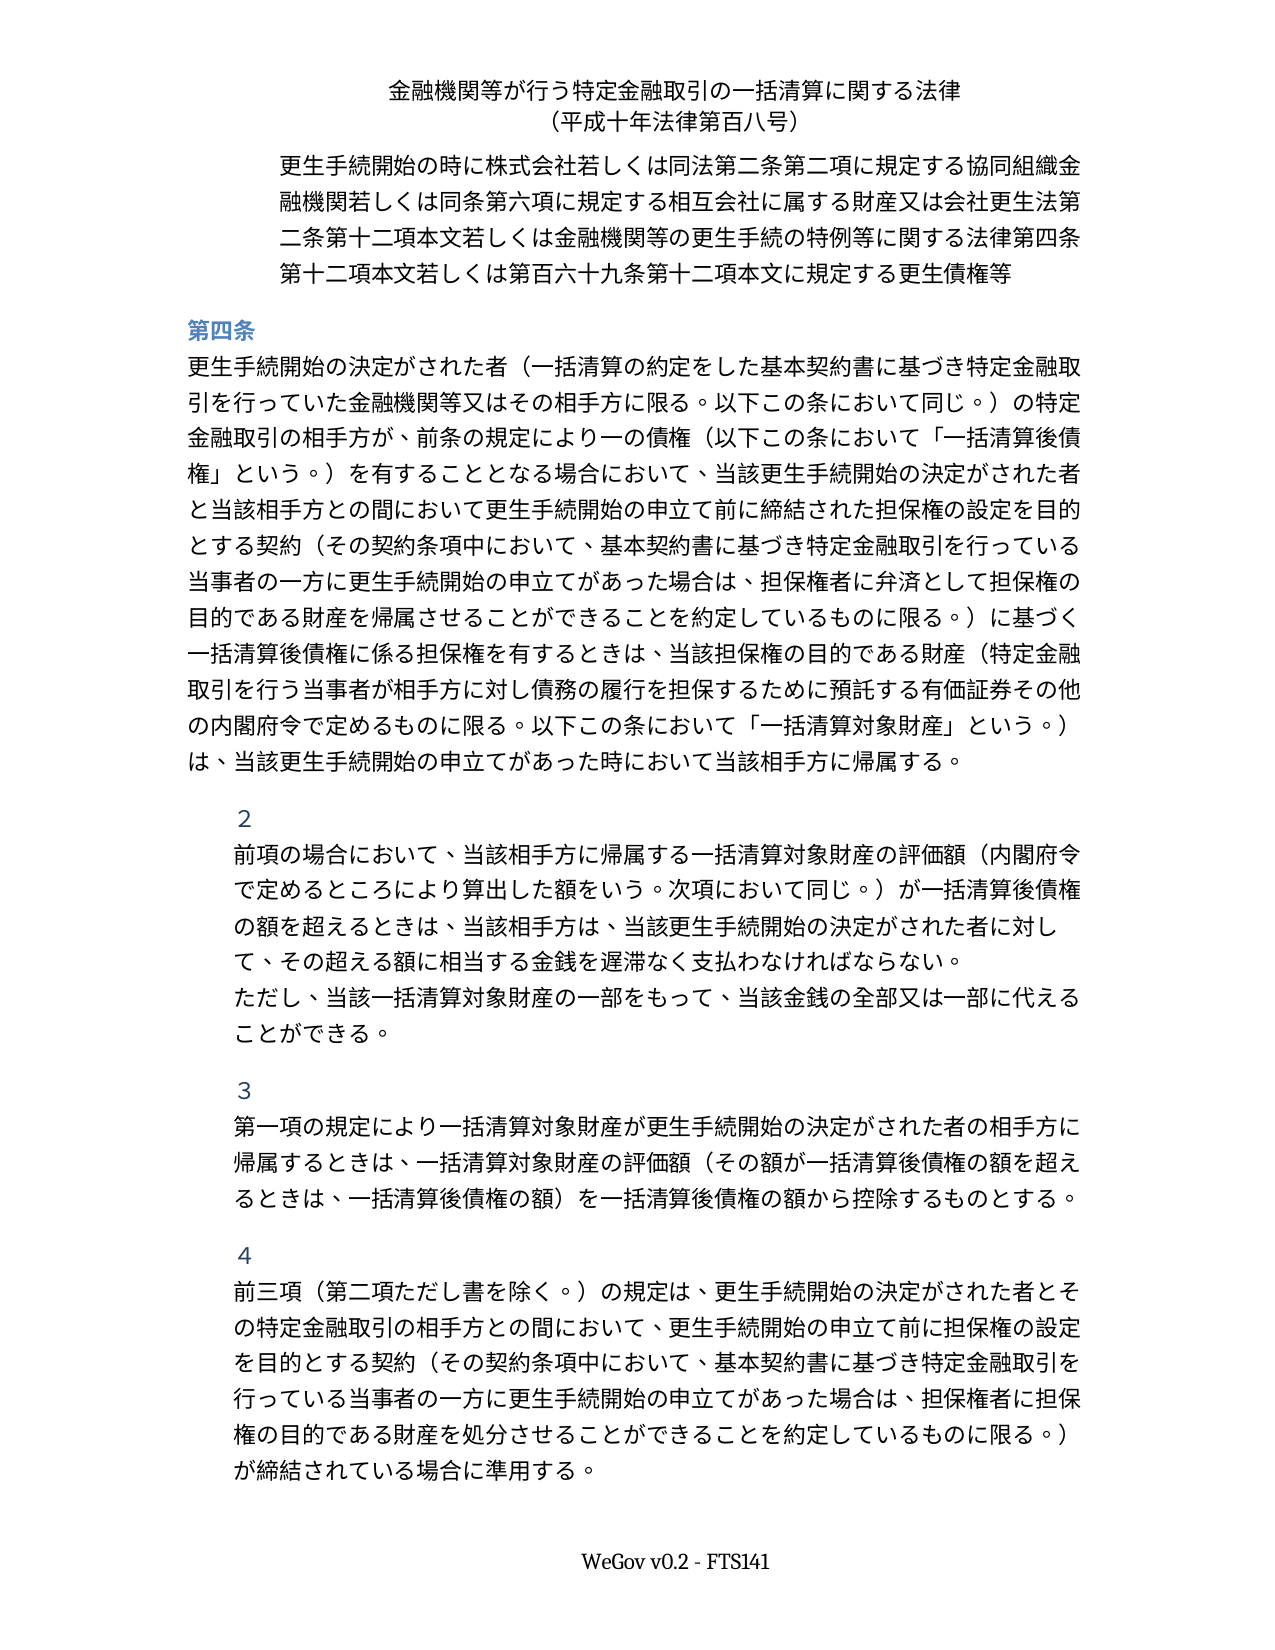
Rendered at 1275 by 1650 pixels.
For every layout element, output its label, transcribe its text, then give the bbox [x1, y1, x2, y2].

subtitle 第四条 [187, 314, 1087, 346]
subtitle ２ [233, 803, 1087, 834]
subtitle ４ [233, 1239, 1087, 1271]
text 更生手続開始の決定がされた者（一括清算の約定をした基本契約書に基づき特定金融取引を行っていた金融機関等又はその相手方に限る。以下この条において同じ。）の特定金融取引の相手方が、前条の規定により一の債権（以下この条において「一括清算後債権」という。）を有することとなる場合において、当該更生手続開始の決定がされた者と当該相手方との間において更生手続開始の申立て前に締結された担保権の設定を目的とする契約（その契約条項中において、基本契約書に基づき特定金融取引を行っている当事者の一方に更生手続開始の申立てがあった場合は、担保権者に弁済として担保権の目的である財産を帰属させることができることを約定しているものに限る。）に基づく一括清算後債権に係る担保権を有するときは、当該担保権の目的である財産（特定金融取引を行う当事者が相手方に対し債務の履行を担保するために預託する有価証券その他の内閣府令で定めるものに限る。以下この条において「一括清算対象財産」という。）は、当該更生手続開始の申立てがあった時において当該相手方に帰属する。 [187, 351, 1087, 777]
subtitle ３ [233, 1075, 1087, 1106]
text 前項の場合において、当該相手方に帰属する一括清算対象財産の評価額（内閣府令で定めるところにより算出した額をいう。次項において同じ。）が一括清算後債権の額を超えるときは、当該相手方は、当該更生手続開始の決定がされた者に対して、その超える額に相当する金銭を遅滞なく支払わなければならない。 ただし、当該一括清算対象財産の一部をもって、当該金銭の全部又は一部に代えることができる。 [233, 838, 1087, 1049]
text 第一項の規定により一括清算対象財産が更生手続開始の決定がされた者の相手方に帰属するときは、一括清算対象財産の評価額（その額が一括清算後債権の額を超えるときは、一括清算後債権の額）を一括清算後債権の額から控除するものとする。 [233, 1111, 1087, 1214]
